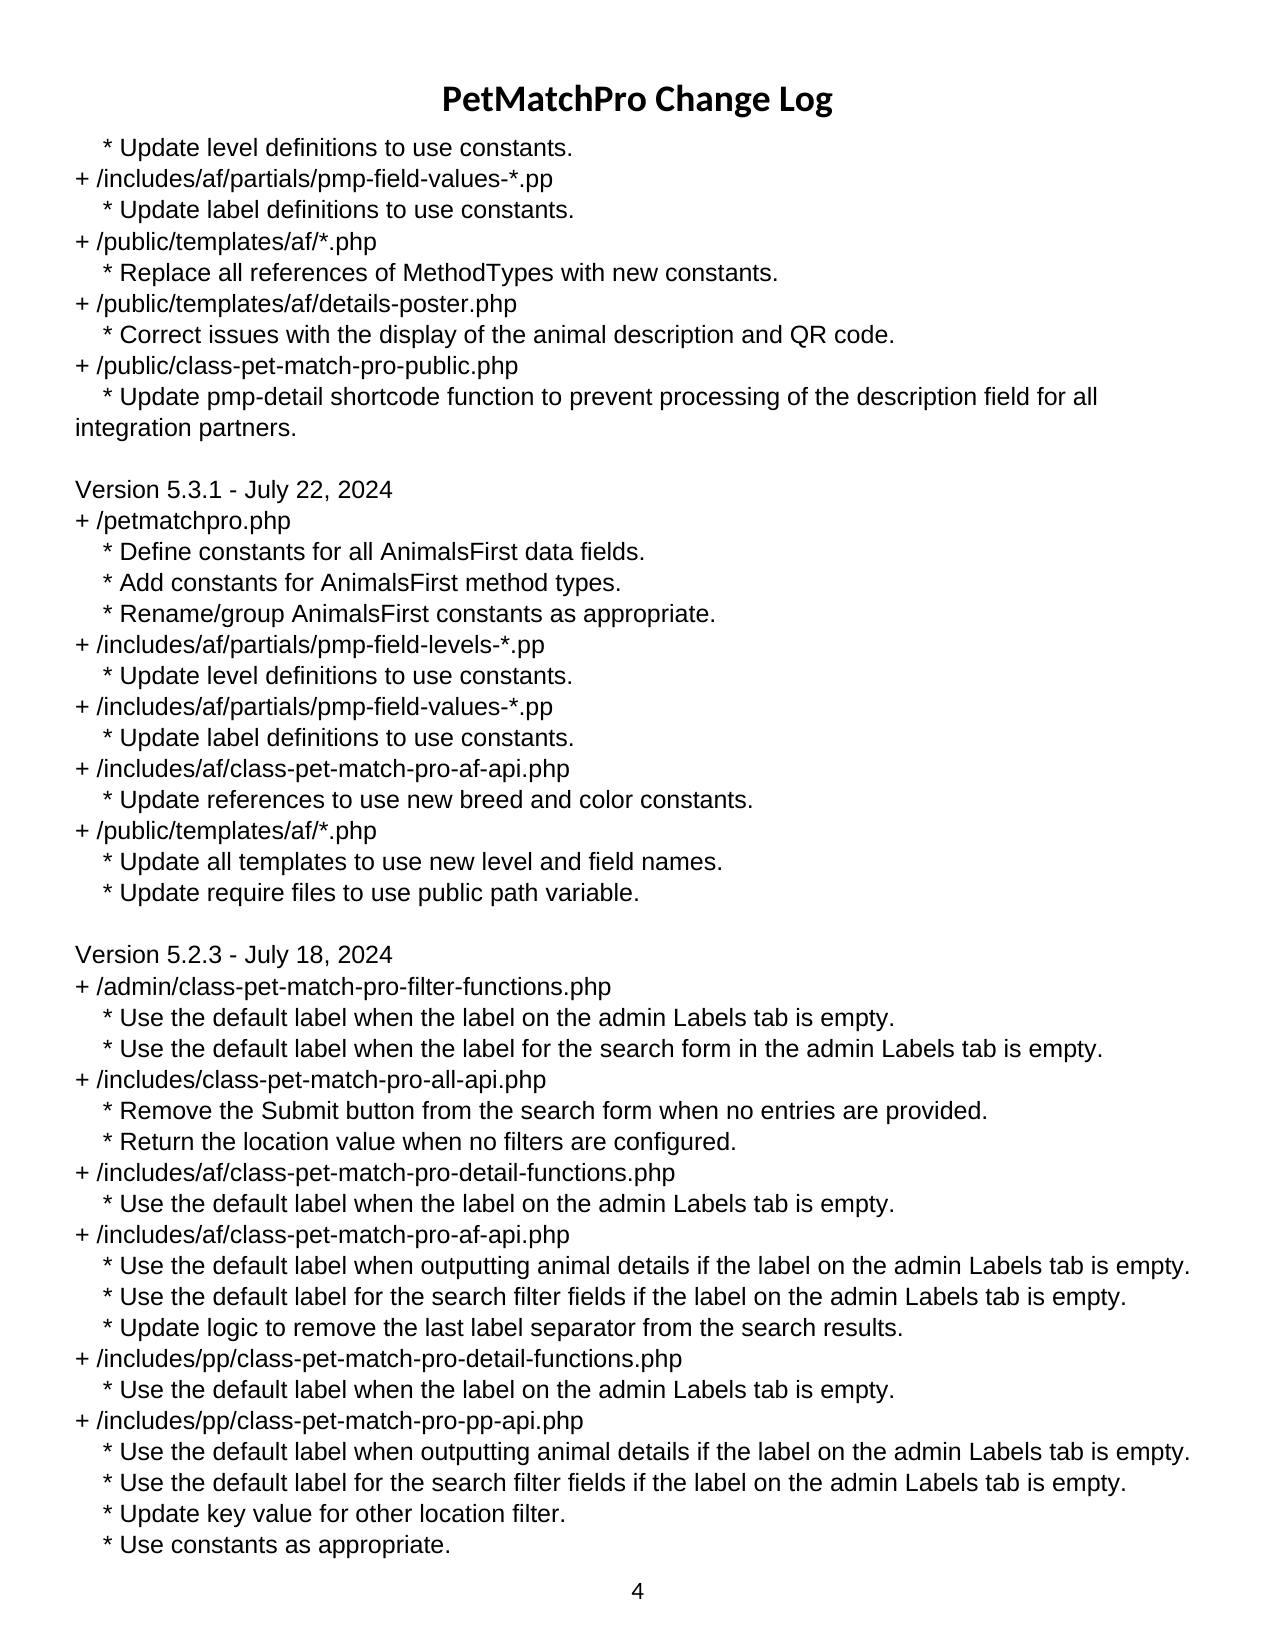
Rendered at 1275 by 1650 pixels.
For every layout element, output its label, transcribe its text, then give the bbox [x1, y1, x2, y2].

text Version 5.3.1 - July 22, 2024 [75, 475, 1200, 503]
text * Update label definitions to use constants. [75, 195, 1200, 224]
text * Update key value for other location filter. [75, 1499, 1200, 1528]
text * Replace all references of MethodTypes with new constants. [75, 257, 1200, 286]
text * Rename/group AnimalsFirst constants as appropriate. [75, 599, 1200, 628]
text * Return the location value when no filters are configured. [75, 1127, 1200, 1155]
text + /includes/pp/class-pet-match-pro-pp-api.php [75, 1406, 1200, 1435]
text Version 5.2.3 - July 18, 2024 [75, 940, 1200, 969]
text * Update logic to remove the last label separator from the search results. [75, 1313, 1200, 1342]
text + /includes/af/partials/pmp-field-levels-*.pp [75, 630, 1200, 659]
text + /public/templates/af/details-poster.php [75, 288, 1200, 317]
text * Update pmp-detail shortcode function to prevent processing of the description field for all integration partners. [75, 382, 1200, 441]
text * Use the default label when the label for the search form in the admin Labels tab is empty. [75, 1033, 1200, 1062]
text * Use the default label when outputting animal details if the label on the admin Labels tab is empty. [75, 1251, 1200, 1279]
text * Use the default label for the search filter fields if the label on the admin Labels tab is empty. [75, 1282, 1200, 1311]
text + /public/class-pet-match-pro-public.php [75, 351, 1200, 379]
text * Use the default label when the label on the admin Labels tab is empty. [75, 1189, 1200, 1217]
text * Use the default label when the label on the admin Labels tab is empty. [75, 1002, 1200, 1031]
text + /includes/af/partials/pmp-field-values-*.pp [75, 692, 1200, 721]
text * Update level definitions to use constants. [75, 133, 1200, 162]
text * Remove the Submit button from the search form when no entries are provided. [75, 1096, 1200, 1124]
text * Define constants for all AnimalsFirst data fields. [75, 537, 1200, 566]
text * Add constants for AnimalsFirst method types. [75, 568, 1200, 597]
text + /includes/af/class-pet-match-pro-af-api.php [75, 1220, 1200, 1248]
text * Use constants as appropriate. [75, 1530, 1200, 1559]
text * Update all templates to use new level and field names. [75, 847, 1200, 876]
text + /public/templates/af/*.php [75, 816, 1200, 845]
text * Update level definitions to use constants. [75, 661, 1200, 690]
text * Use the default label when outputting animal details if the label on the admin Labels tab is empty. [75, 1437, 1200, 1466]
text * Correct issues with the display of the animal description and QR code. [75, 319, 1200, 348]
text + /admin/class-pet-match-pro-filter-functions.php [75, 971, 1200, 1000]
text + /includes/pp/class-pet-match-pro-detail-functions.php [75, 1344, 1200, 1373]
text * Update require files to use public path variable. [75, 878, 1200, 907]
text * Use the default label when the label on the admin Labels tab is empty. [75, 1375, 1200, 1404]
text * Update label definitions to use constants. [75, 723, 1200, 752]
text + /includes/af/class-pet-match-pro-af-api.php [75, 754, 1200, 783]
text + /includes/af/class-pet-match-pro-detail-functions.php [75, 1158, 1200, 1186]
text + /includes/af/partials/pmp-field-values-*.pp [75, 164, 1200, 193]
text * Use the default label for the search filter fields if the label on the admin Labels tab is empty. [75, 1468, 1200, 1497]
text + /public/templates/af/*.php [75, 226, 1200, 255]
text + /petmatchpro.php [75, 506, 1200, 534]
text + /includes/class-pet-match-pro-all-api.php [75, 1064, 1200, 1093]
text * Update references to use new breed and color constants. [75, 785, 1200, 814]
